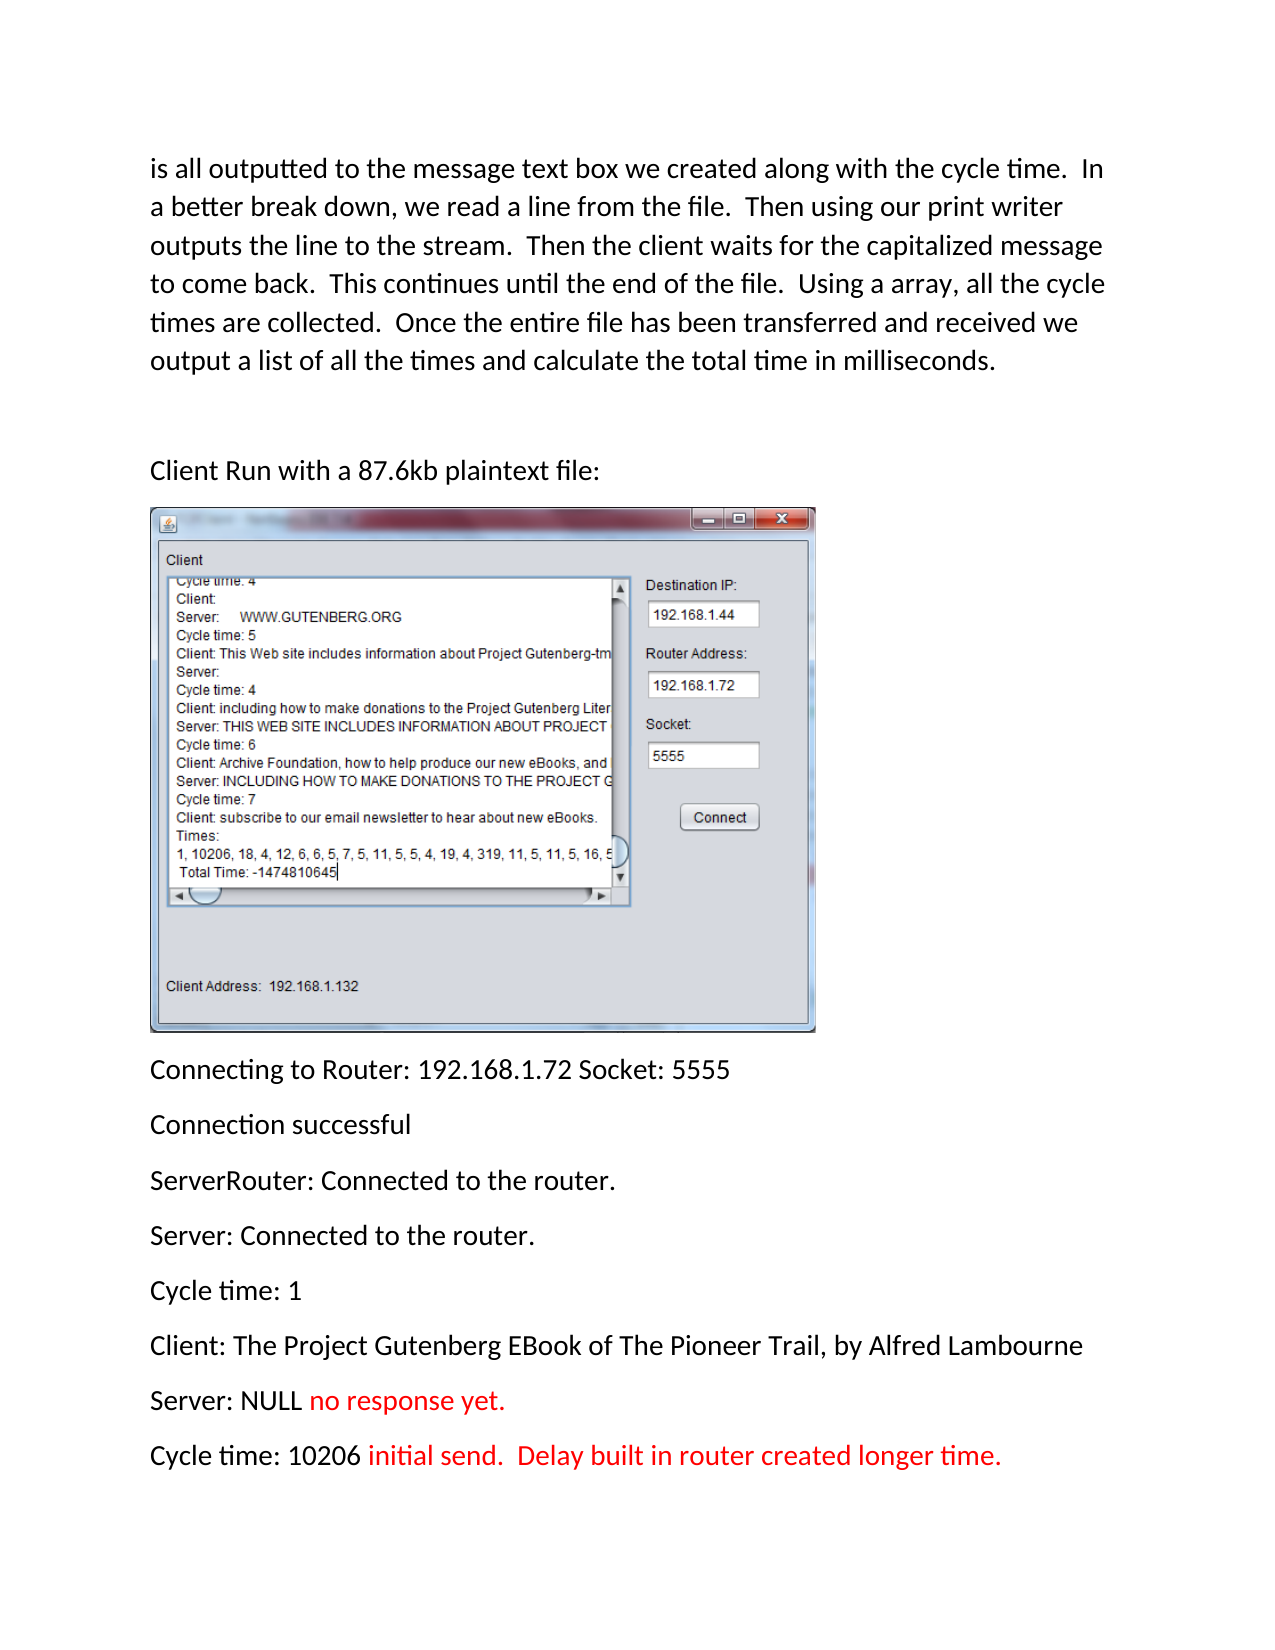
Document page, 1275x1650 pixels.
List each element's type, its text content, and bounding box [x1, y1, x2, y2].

text Cycle time: 1 [150, 1272, 1125, 1307]
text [150, 150, 1125, 378]
text Server: NULL no response yet. [150, 1382, 1125, 1418]
picture [150, 507, 816, 1033]
text ServerRouter: Connected to the router. [150, 1162, 1125, 1197]
text Client Run with a 87.6kb plaintext file: [150, 452, 1125, 488]
text Connection successful [150, 1106, 1125, 1142]
text Client: The Project Gutenberg EBook of The Pioneer Trail, by Alfred Lambourne [150, 1327, 1125, 1362]
text Connecting to Router: 192.168.1.72 Socket: 5555 [150, 1051, 1125, 1087]
text Server: Connected to the router. [150, 1217, 1125, 1252]
text Cycle time: 10206 initial send. Delay built in router created longer time. [150, 1437, 1125, 1473]
